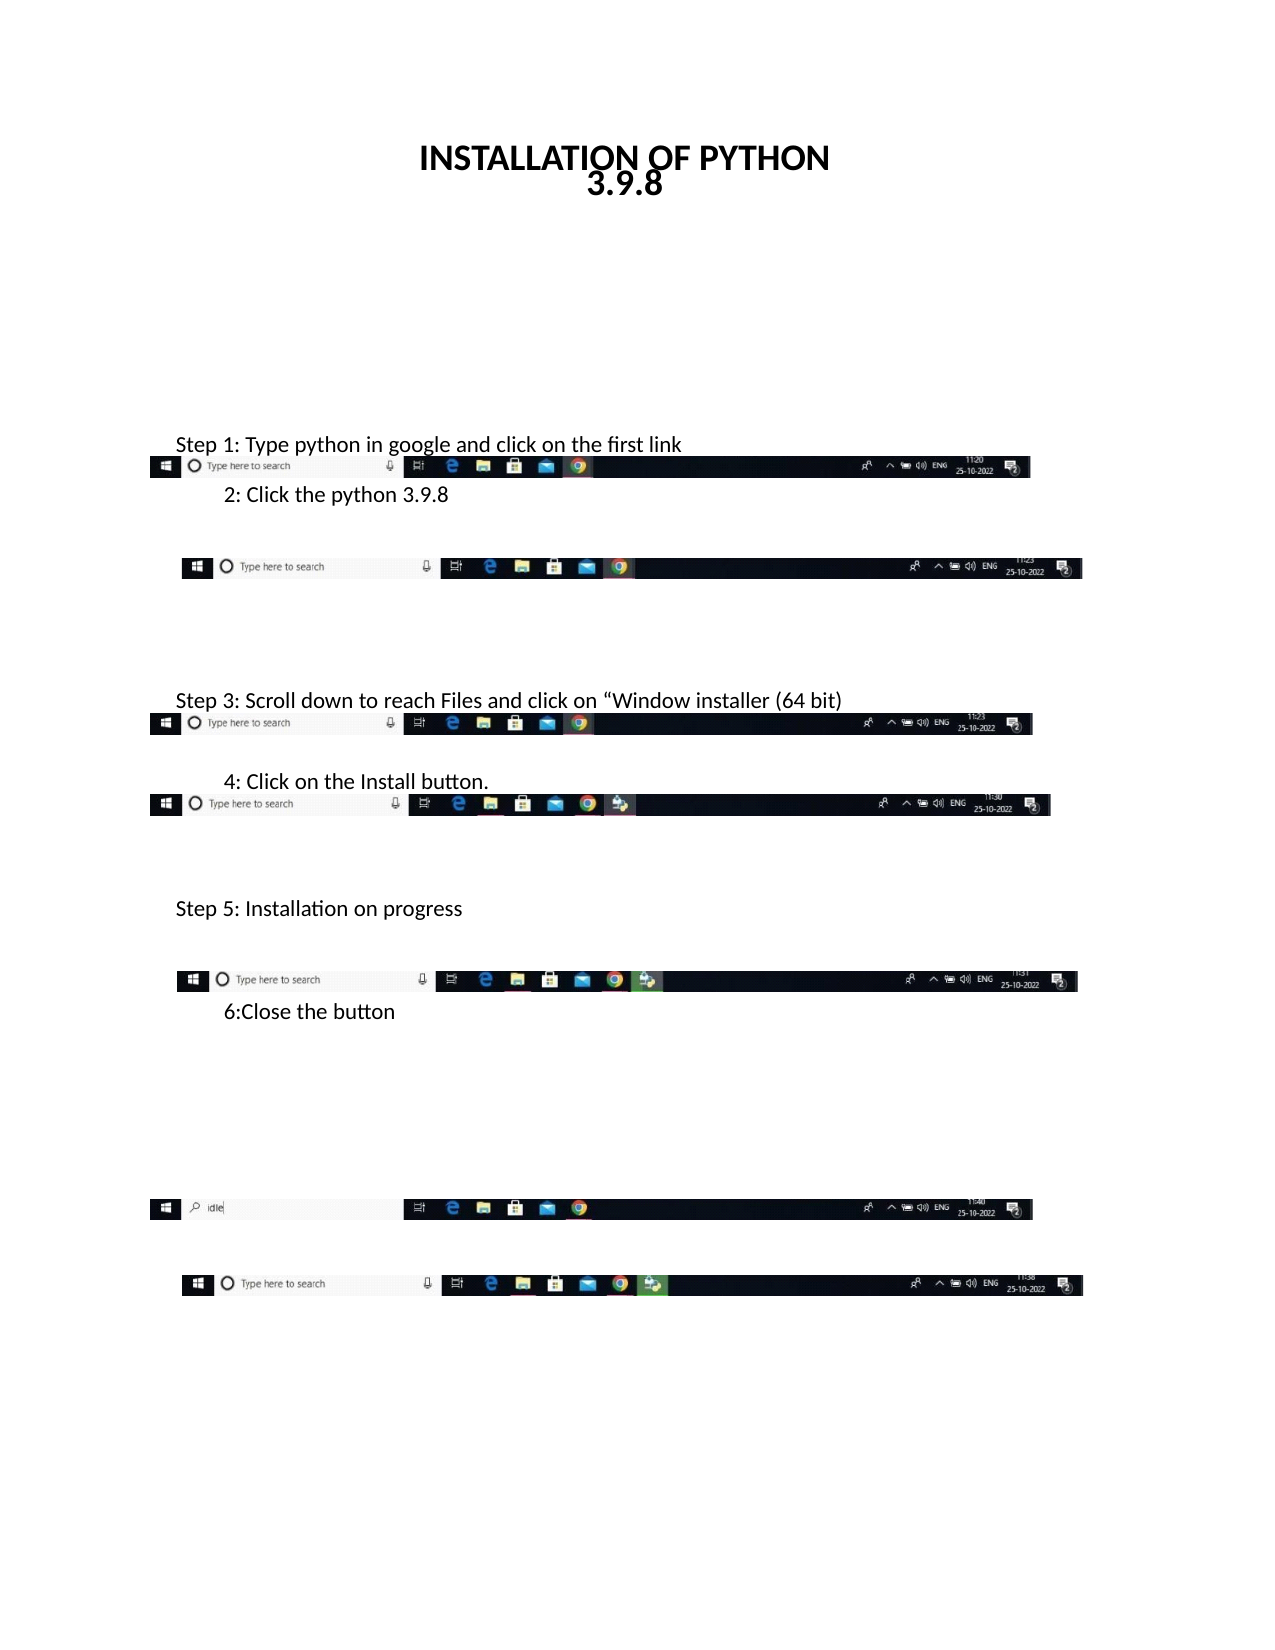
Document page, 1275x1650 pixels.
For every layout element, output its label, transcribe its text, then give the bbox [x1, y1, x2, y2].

text Step 1: Type python in google and click on the first link [176, 432, 1125, 457]
text Step 3: Scroll down to reach Files and click on “Window installer (64 bit) [176, 689, 1125, 714]
text Step 5: Installation on progress [176, 896, 1125, 921]
text 4: Click on the Install button. [223, 769, 1125, 794]
text 2: Click the python 3.9.8 [223, 482, 1125, 507]
text INSTALLATION OF PYTHON 3.9.8 [394, 151, 854, 201]
text 6:Close the button [223, 1000, 1125, 1025]
